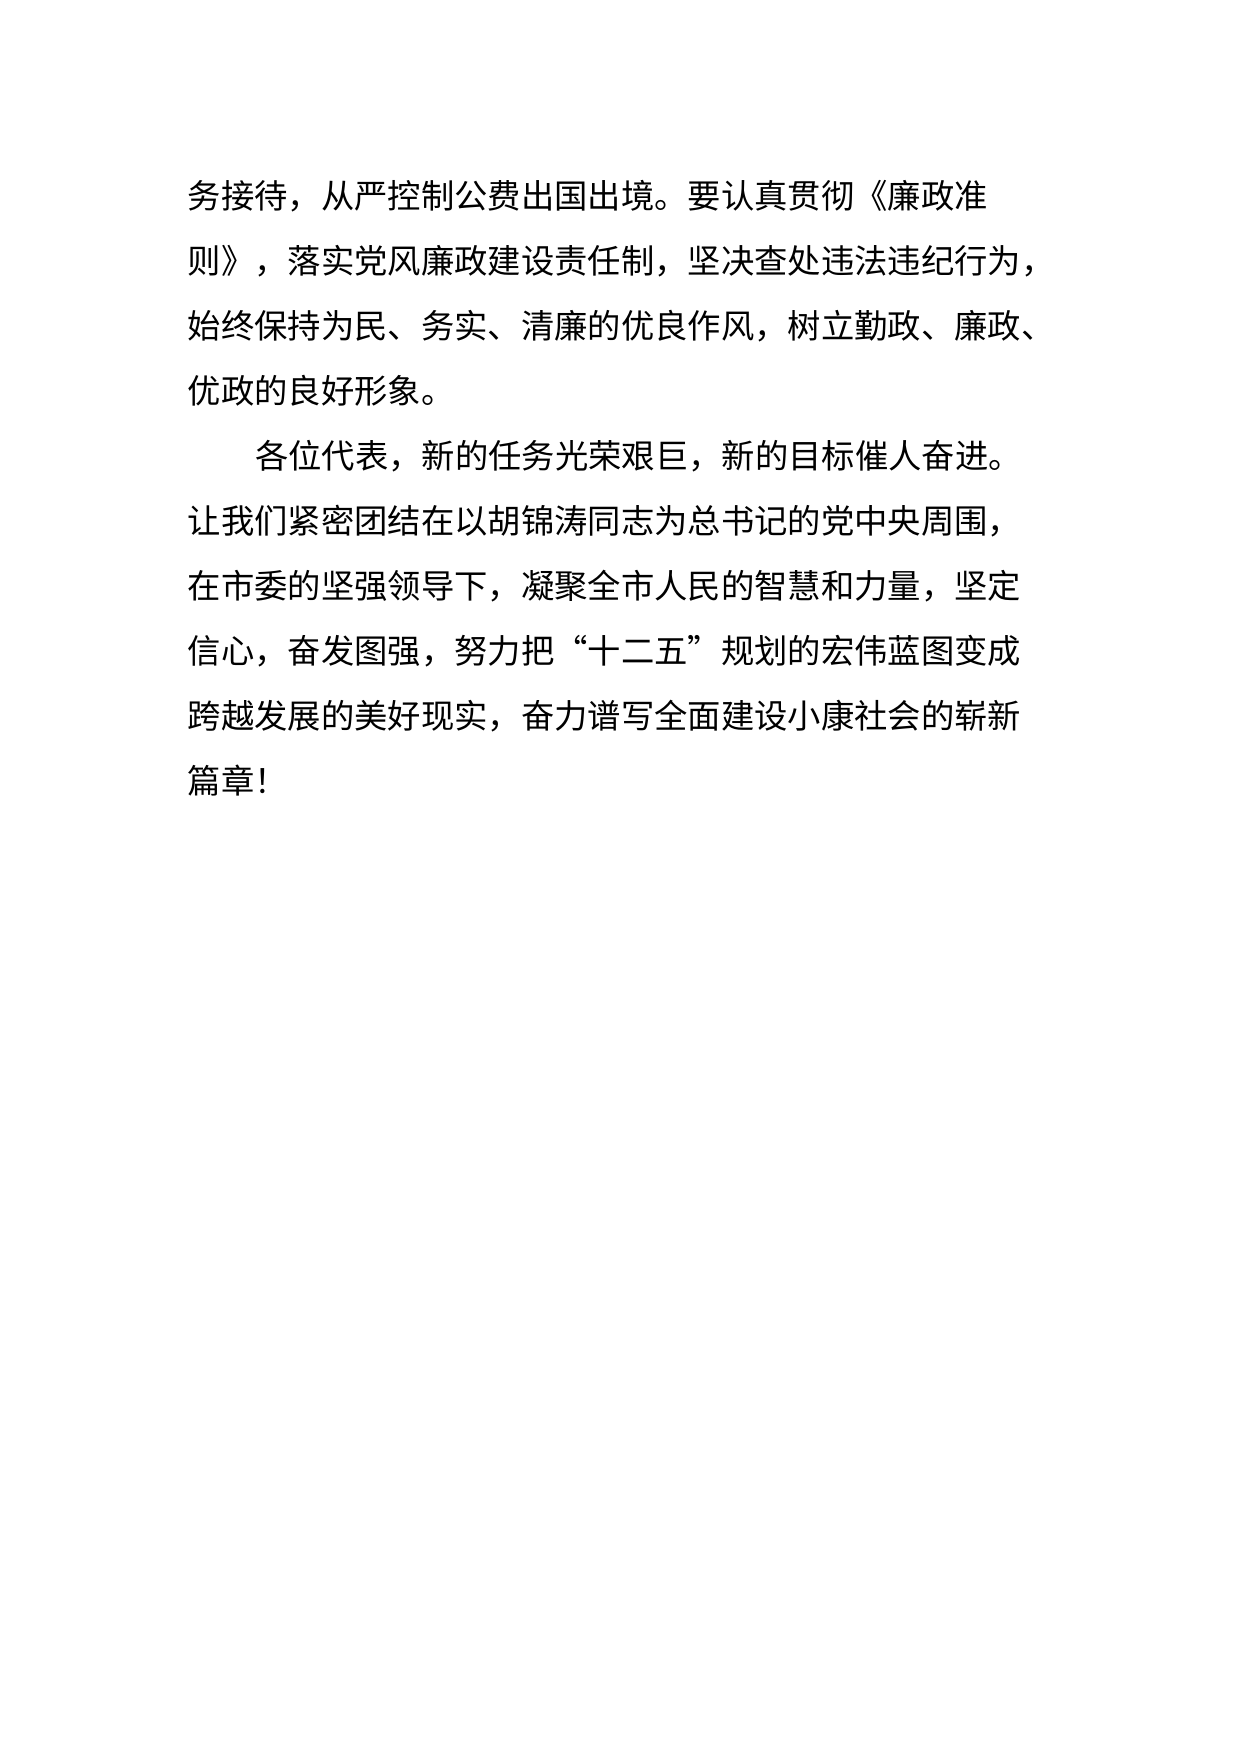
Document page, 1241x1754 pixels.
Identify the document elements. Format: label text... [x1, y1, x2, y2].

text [187, 162, 1053, 422]
text 各位代表，新的任务光荣艰巨，新的目标催人奋进。让我们紧密团结在以胡锦涛同志为总书记的党中央周围，在市委的坚强领导下，凝聚全市人民的智慧和力量，坚定信心，奋发图强，努力把“十二五”规划的宏伟蓝图变成跨越发展的美好现实，奋力谱写全面建设小康社会的崭新篇章！ [187, 422, 1053, 812]
